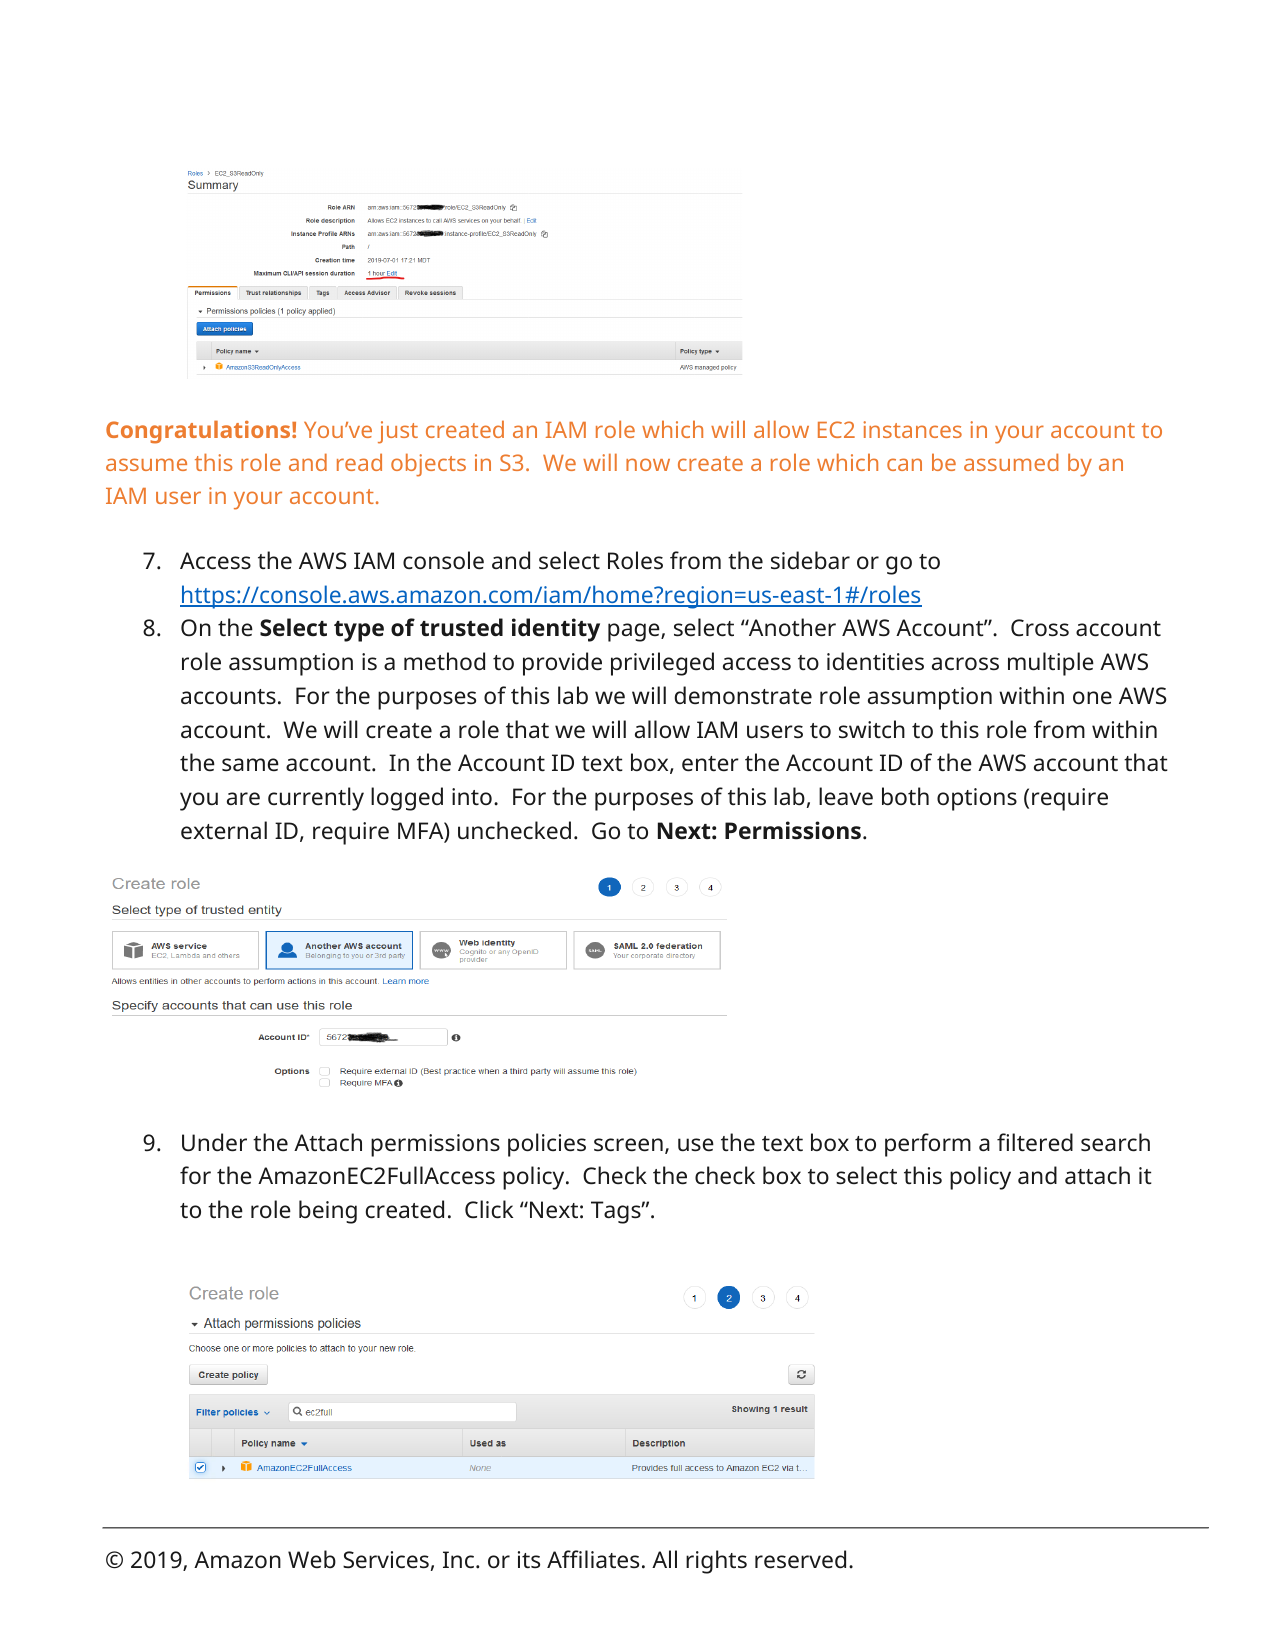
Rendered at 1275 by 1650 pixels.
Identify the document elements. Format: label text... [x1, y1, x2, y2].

list On the Select type of trusted identity page, select “Another AWS Account”. Cross account role assumption is a method to provide privileged access to identities across multiple AWS accounts. For the purposes of this lab we will demonstrate role assumption within one AWS account. We will create a role that we will allow IAM users to switch to this role from within the same account. In the Account ID text box, enter the Account ID of the AWS account that you are currently logged into. For the purposes of this lab, leave both options (require external ID, require MFA) unchecked. Go to Next: Permissions. [142, 612, 1170, 846]
picture [105, 865, 734, 1094]
picture [186, 168, 743, 379]
list Access the AWS IAM console and select Roles from the sidebar or go to https://console.aws.amazon.com/iam/home?region=us-east-1#/roles [142, 545, 1170, 610]
text Congratulations! You’ve just created an IAM role which will allow EC2 instances in your account to assume this role and read objects in S3. We will now create a role which can be assumed by an IAM user in your account. [105, 411, 1170, 511]
list Under the Attach permissions policies screen, use the text box to perform a filtered search for the AmazonEC2FullAccess policy. Check the check box to select this policy and attach it to the role being created. Click “Next: Tags”. [142, 1126, 1170, 1225]
picture [180, 1277, 822, 1484]
